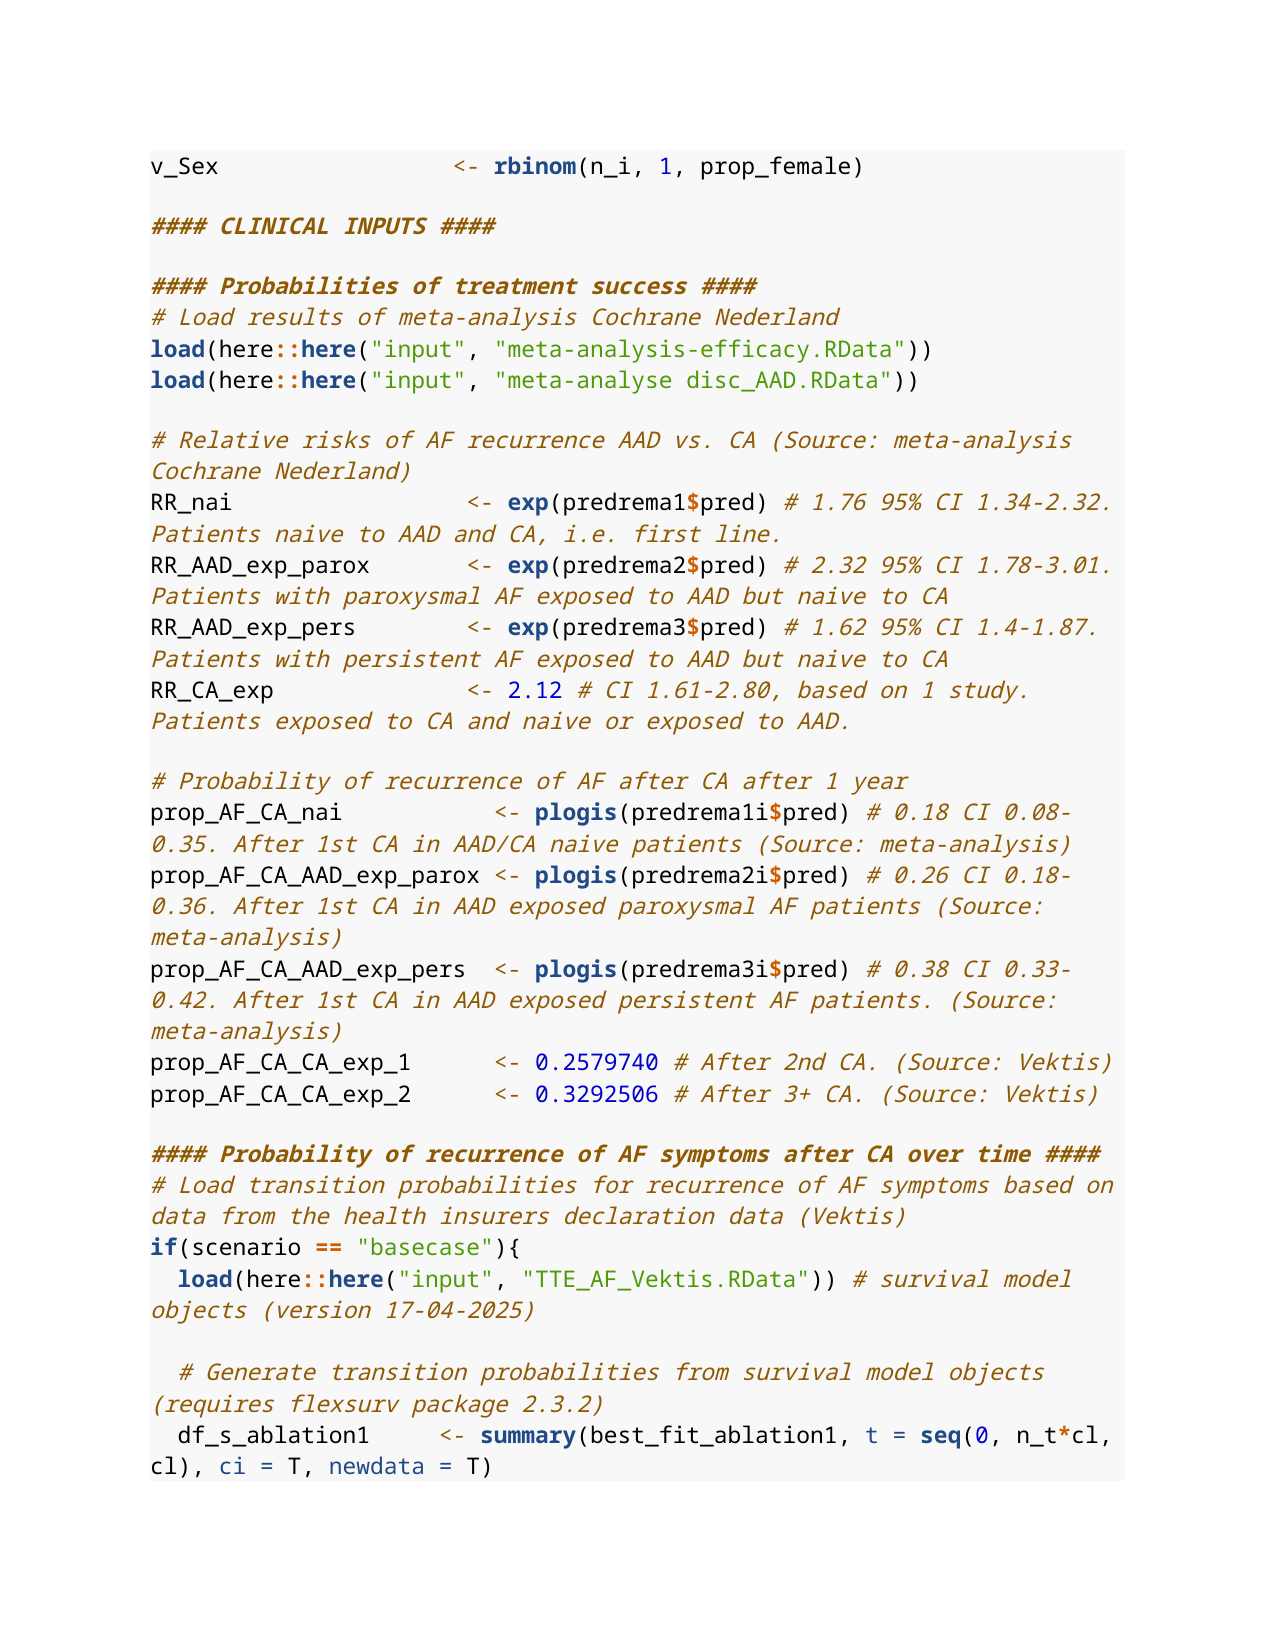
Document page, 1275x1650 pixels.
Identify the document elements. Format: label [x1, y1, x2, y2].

text [150, 150, 1125, 1481]
